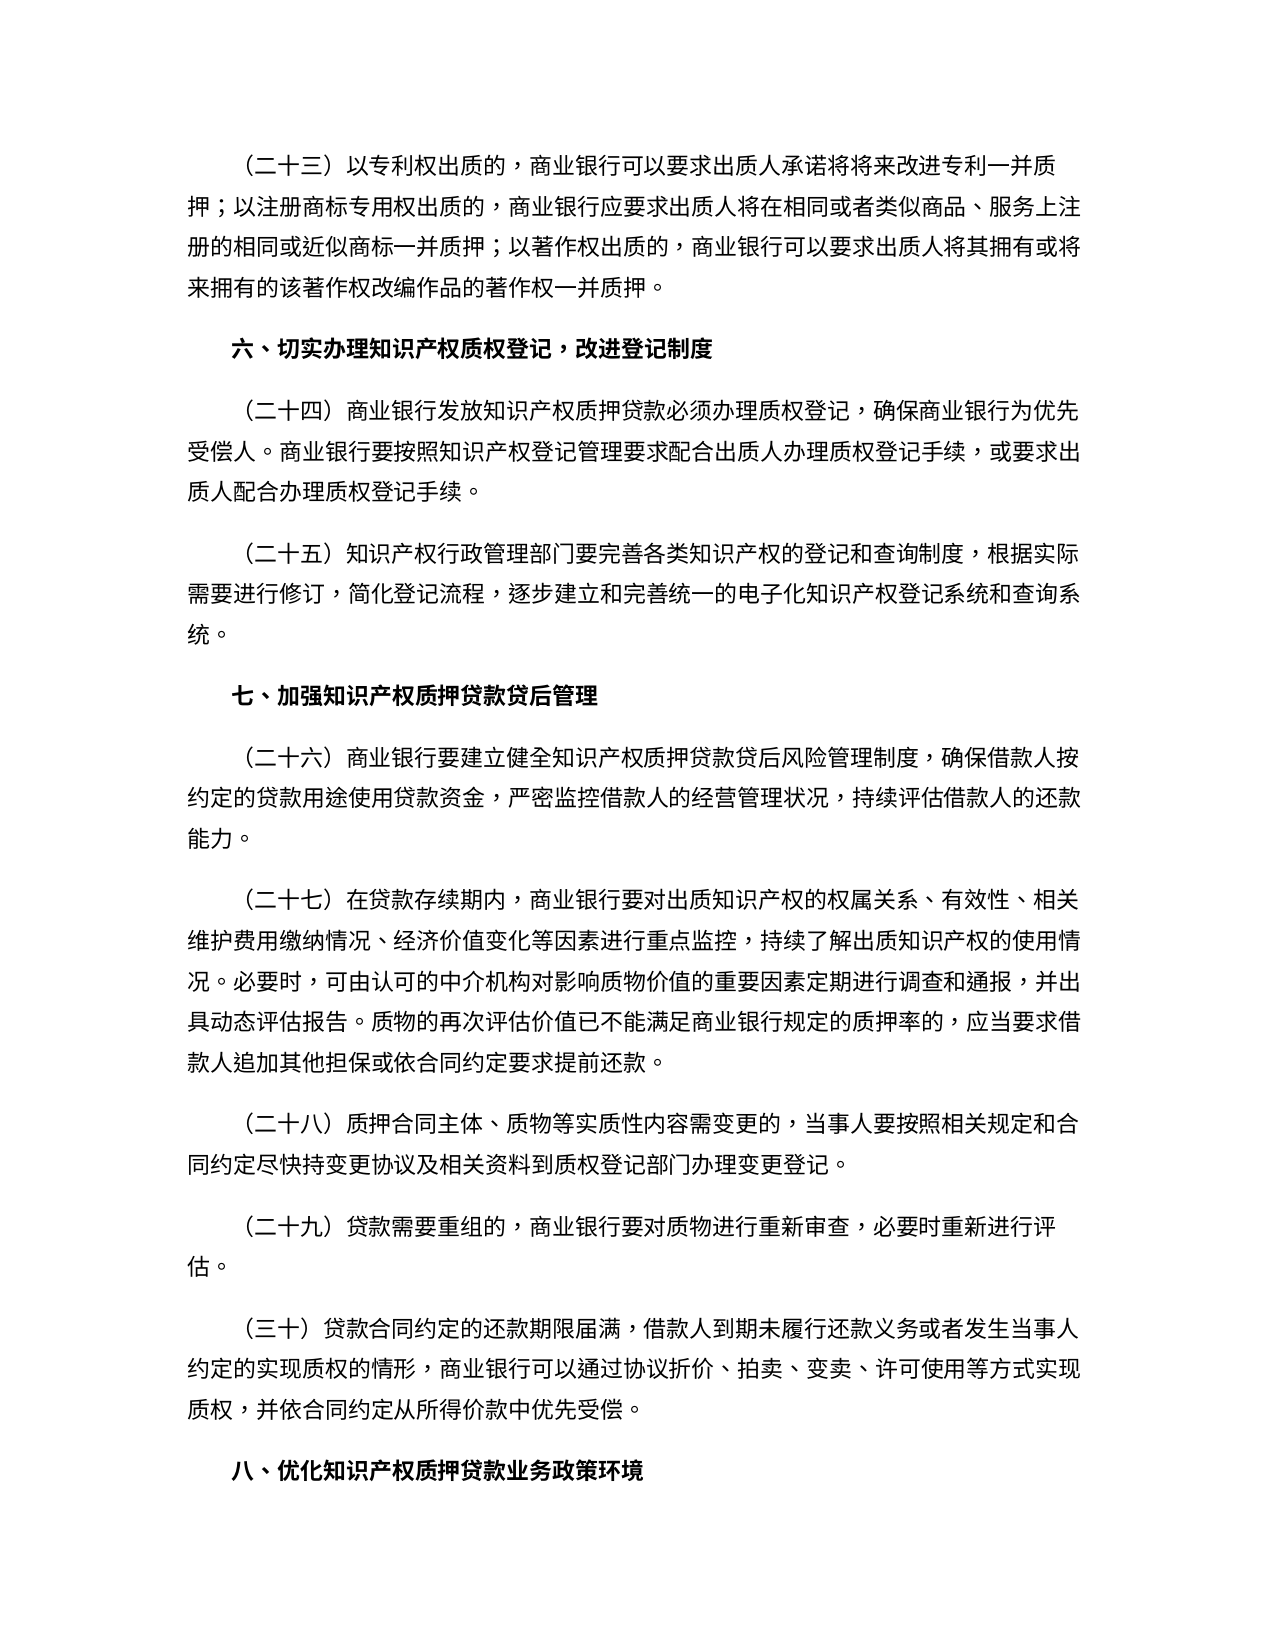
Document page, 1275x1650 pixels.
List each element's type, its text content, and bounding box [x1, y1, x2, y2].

text 七、加强知识产权质押贷款贷后管理 [187, 680, 1087, 711]
text （二十九）贷款需要重组的，商业银行要对质物进行重新审查，必要时重新进行评估。 [187, 1210, 1087, 1282]
text （二十三）以专利权出质的，商业银行可以要求出质人承诺将将来改进专利一并质押；以注册商标专用权出质的，商业银行应要求出质人将在相同或者类似商品、服务上注册的相同或近似商标一并质押；以著作权出质的，商业银行可以要求出质人将其拥有或将来拥有的该著作权改编作品的著作权一并质押。 [187, 150, 1087, 303]
text （三十）贷款合同约定的还款期限届满，借款人到期未履行还款义务或者发生当事人约定的实现质权的情形，商业银行可以通过协议折价、拍卖、变卖、许可使用等方式实现质权，并依合同约定从所得价款中优先受偿。 [187, 1312, 1087, 1425]
text （二十七）在贷款存续期内，商业银行要对出质知识产权的权属关系、有效性、相关维护费用缴纳情况、经济价值变化等因素进行重点监控，持续了解出质知识产权的使用情况。必要时，可由认可的中介机构对影响质物价值的重要因素定期进行调查和通报，并出具动态评估报告。质物的再次评估价值已不能满足商业银行规定的质押率的，应当要求借款人追加其他担保或依合同约定要求提前还款。 [187, 884, 1087, 1078]
text 八、优化知识产权质押贷款业务政策环境 [187, 1455, 1087, 1486]
text 六、切实办理知识产权质权登记，改进登记制度 [187, 333, 1087, 364]
text （二十五）知识产权行政管理部门要完善各类知识产权的登记和查询制度，根据实际需要进行修订，简化登记流程，逐步建立和完善统一的电子化知识产权登记系统和查询系统。 [187, 537, 1087, 650]
text （二十八）质押合同主体、质物等实质性内容需变更的，当事人要按照相关规定和合同约定尽快持变更协议及相关资料到质权登记部门办理变更登记。 [187, 1108, 1087, 1180]
text （二十四）商业银行发放知识产权质押贷款必须办理质权登记，确保商业银行为优先受偿人。商业银行要按照知识产权登记管理要求配合出质人办理质权登记手续，或要求出质人配合办理质权登记手续。 [187, 395, 1087, 507]
text （二十六）商业银行要建立健全知识产权质押贷款贷后风险管理制度，确保借款人按约定的贷款用途使用贷款资金，严密监控借款人的经营管理状况，持续评估借款人的还款能力。 [187, 742, 1087, 854]
